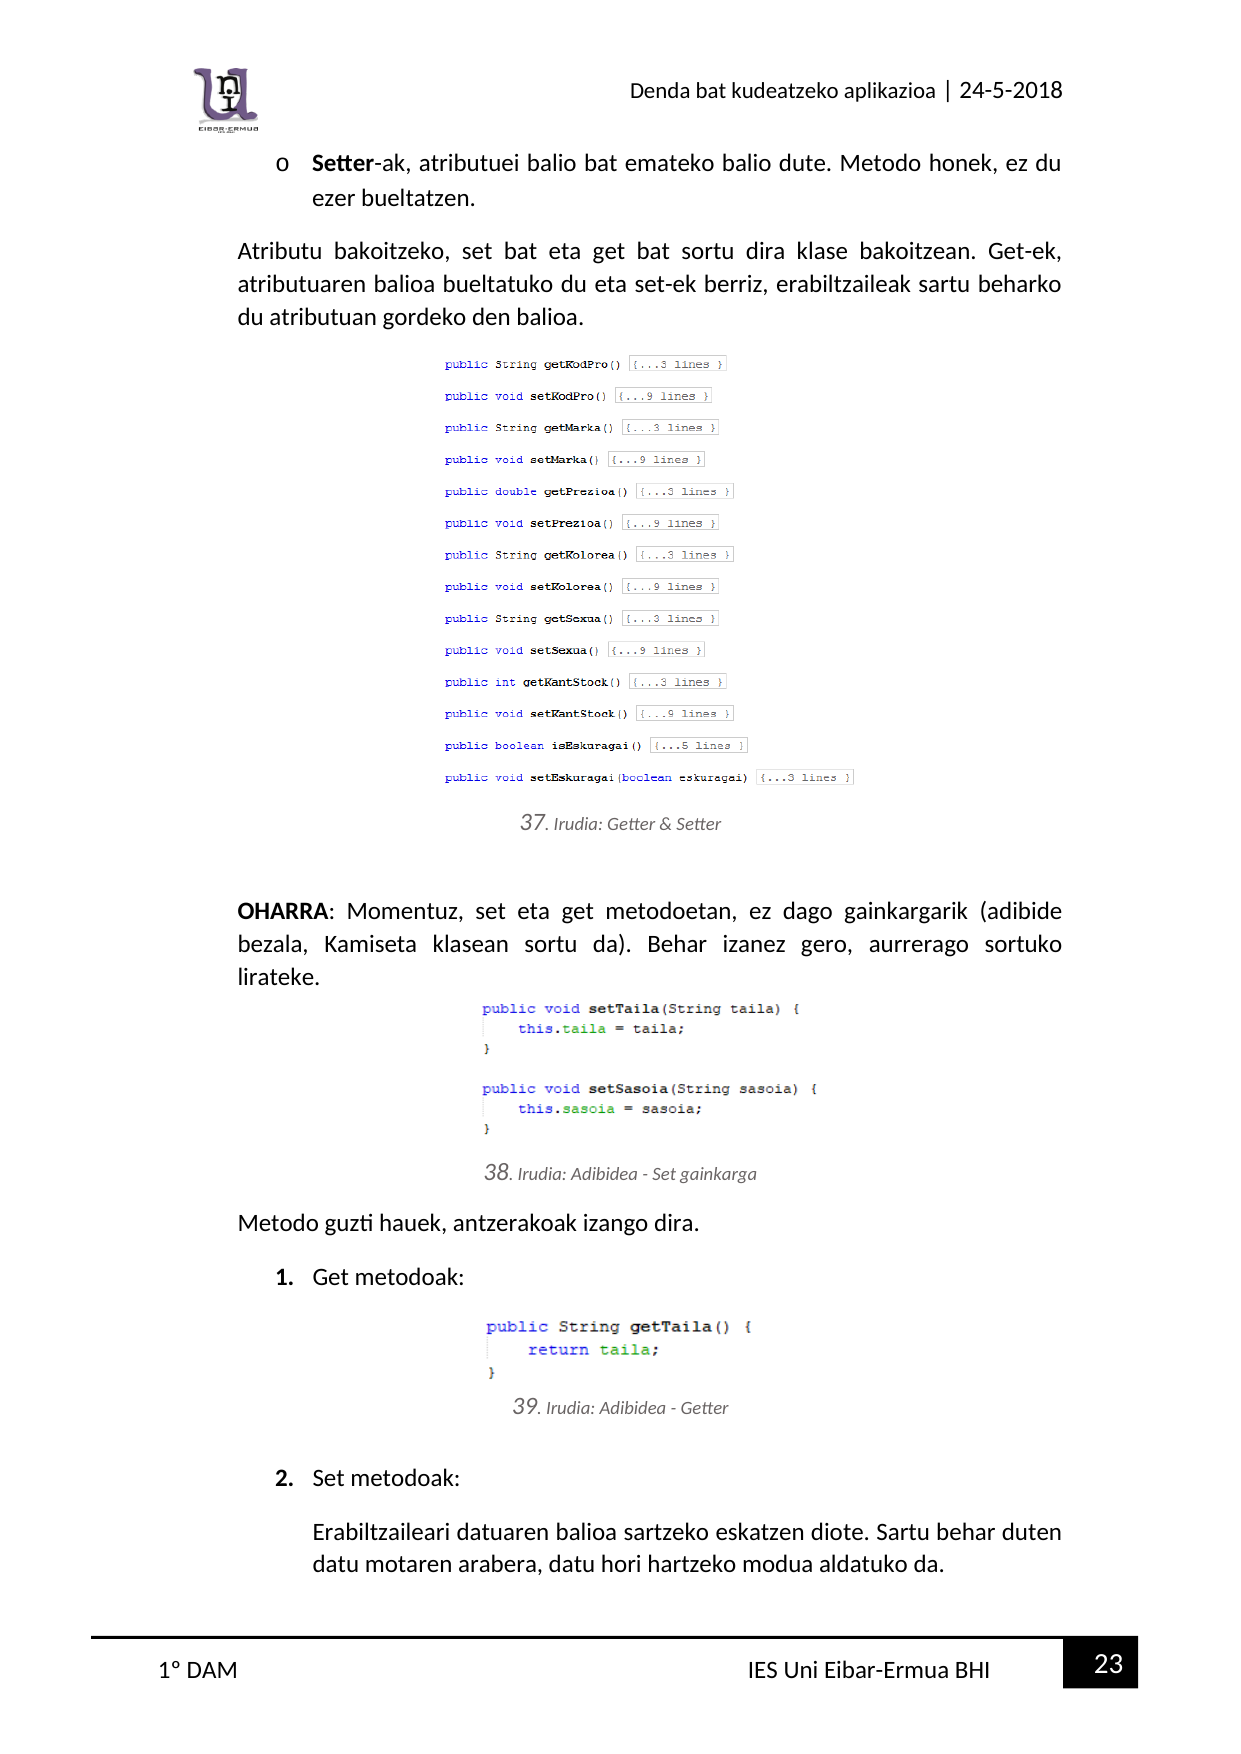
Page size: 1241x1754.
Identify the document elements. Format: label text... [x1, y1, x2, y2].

list Setter-ak, atributuei balio bat emateko balio dute. Metodo honek, ez du ezer bueltatzen. [275, 148, 1063, 212]
text Atributu bakoitzeko, set bat eta get bat sortu dira klase bakoitzean. Get-ek, atributuaren balioa bueltatuko du eta set-ek berriz, erabiltzaileak sartu beharko du atributuan gordeko den balioa. [237, 236, 1063, 332]
list Set metodoak: [275, 1462, 1063, 1492]
text 37. Irudia: Getter & Setter [177, 807, 1063, 837]
picture [186, 64, 259, 134]
picture [474, 1315, 766, 1388]
text Metodo guzti hauek, antzerakoak izango dira. [237, 1208, 1063, 1238]
text Erabiltzaileari datuaren balioa sartzeko eskatzen diote. Sartu behar duten datu motaren arabera, datu hori hartzeko modua aldatuko da. [312, 1516, 1063, 1579]
text 39. Irudia: Adibidea - Getter [177, 1390, 1063, 1420]
picture [436, 355, 864, 792]
text OHARRA: Momentuz, set eta get metodoetan, ez dago gainkargarik (adibide bezala, Kamiseta klasean sortu da). Behar izanez gero, aurrerago sortuko lirateke. [237, 895, 1063, 992]
list Get metodoak: [275, 1261, 1063, 1292]
picture [476, 993, 825, 1142]
text 38. Irudia: Adibidea - Set gainkarga [177, 1156, 1063, 1187]
